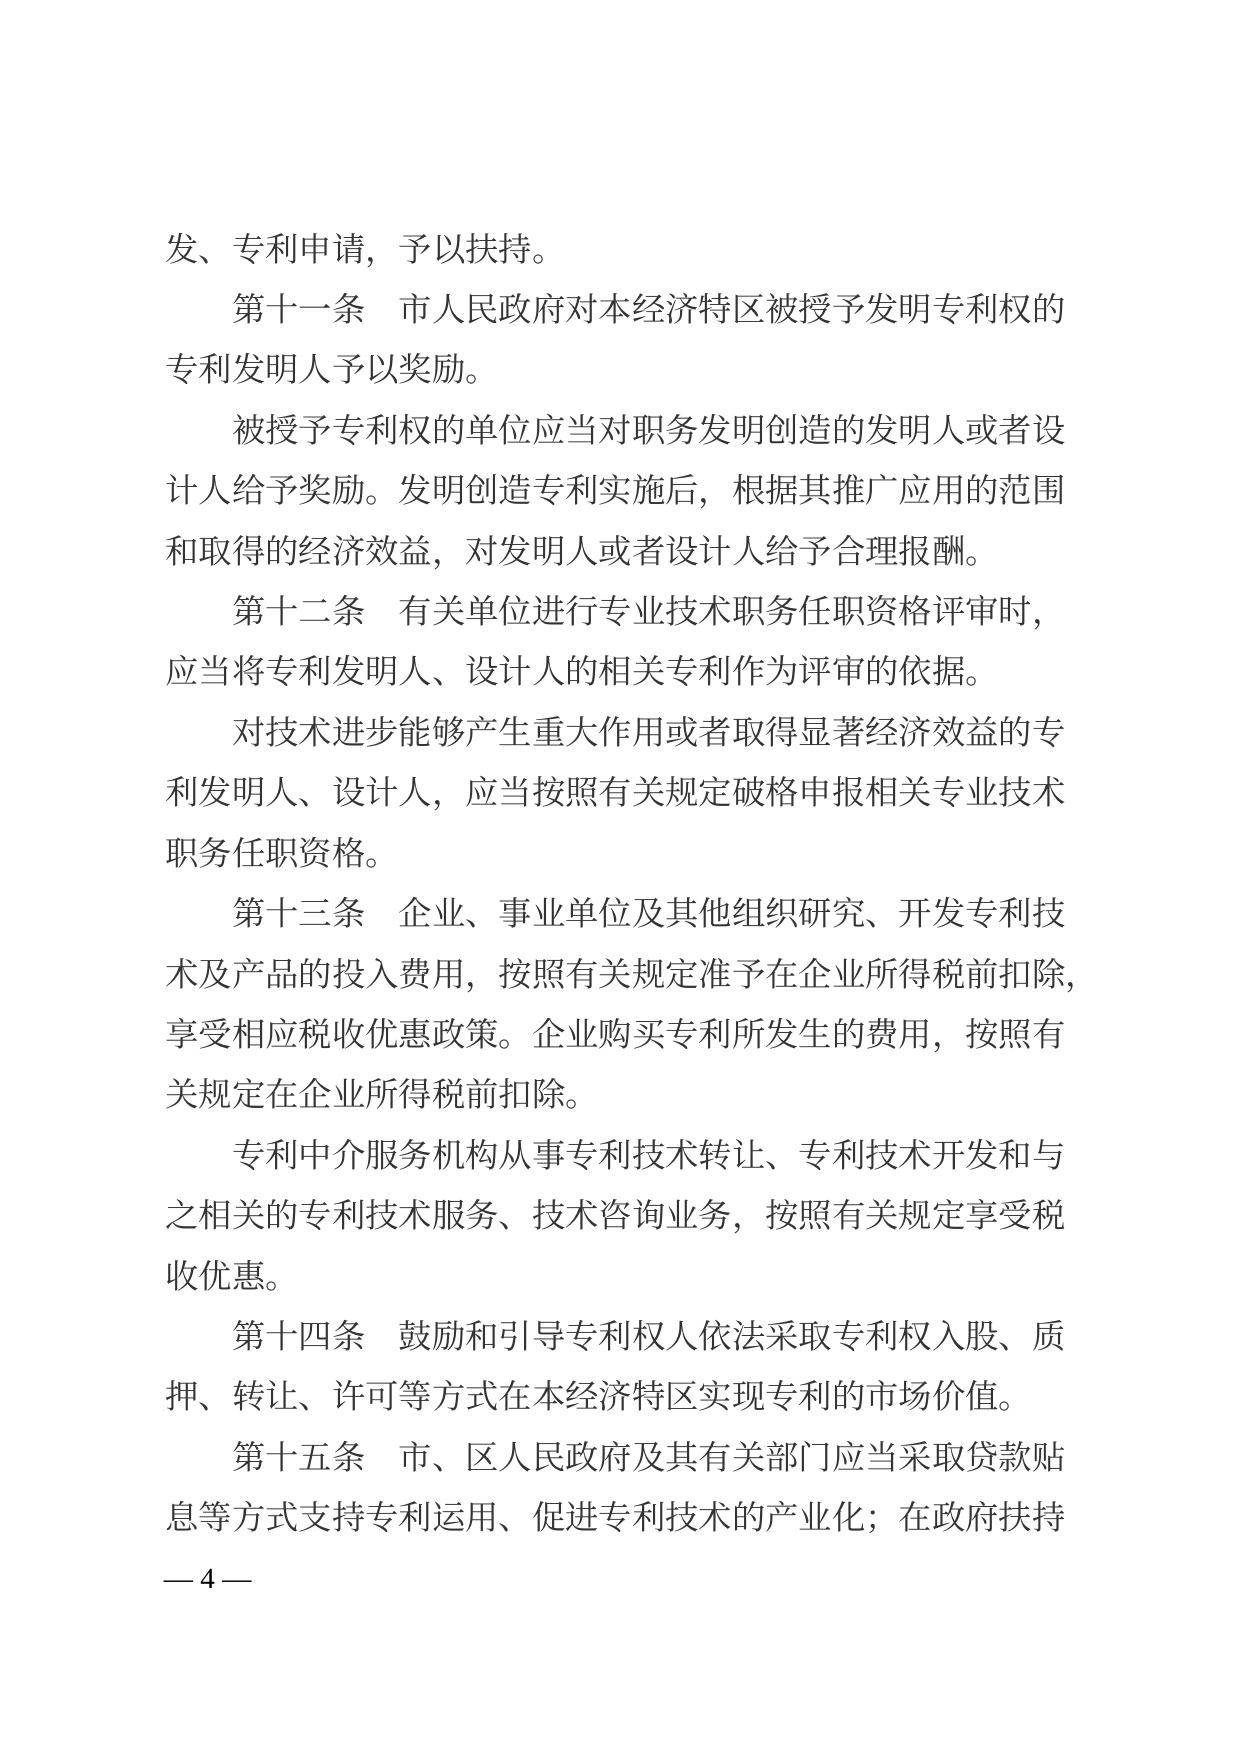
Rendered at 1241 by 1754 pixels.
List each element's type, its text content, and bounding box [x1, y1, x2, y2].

text 被授予专利权的单位应当对职务发明创造的发明人或者设计人给予奖励。发明创造专利实施后，根据其推广应用的范围和取得的经济效益，对发明人或者设计人给予合理报酬。 [165, 394, 1075, 575]
text 第十一条 市人民政府对本经济特区被授予发明专利权的专利发明人予以奖励。 [165, 273, 1075, 394]
text 专利中介服务机构从事专利技术转让、专利技术开发和与之相关的专利技术服务、技术咨询业务，按照有关规定享受税收优惠。 [165, 1119, 1075, 1300]
text 对技术进步能够产生重大作用或者取得显著经济效益的专利发明人、设计人，应当按照有关规定破格申报相关专业技术职务任职资格。 [165, 696, 1075, 877]
text 第十四条 鼓励和引导专利权人依法采取专利权入股、质押、转让、许可等方式在本经济特区实现专利的市场价值。 [165, 1300, 1075, 1421]
text 第十三条 企业、事业单位及其他组织研究、开发专利技术及产品的投入费用，按照有关规定准予在企业所得税前扣除，享受相应税收优惠政策。企业购买专利所发生的费用，按照有关规定在企业所得税前扣除。 [165, 877, 1075, 1119]
text 第十二条 有关单位进行专业技术职务任职资格评审时，应当将专利发明人、设计人的相关专利作为评审的依据。 [165, 575, 1075, 696]
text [165, 1421, 1075, 1542]
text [165, 213, 1075, 273]
